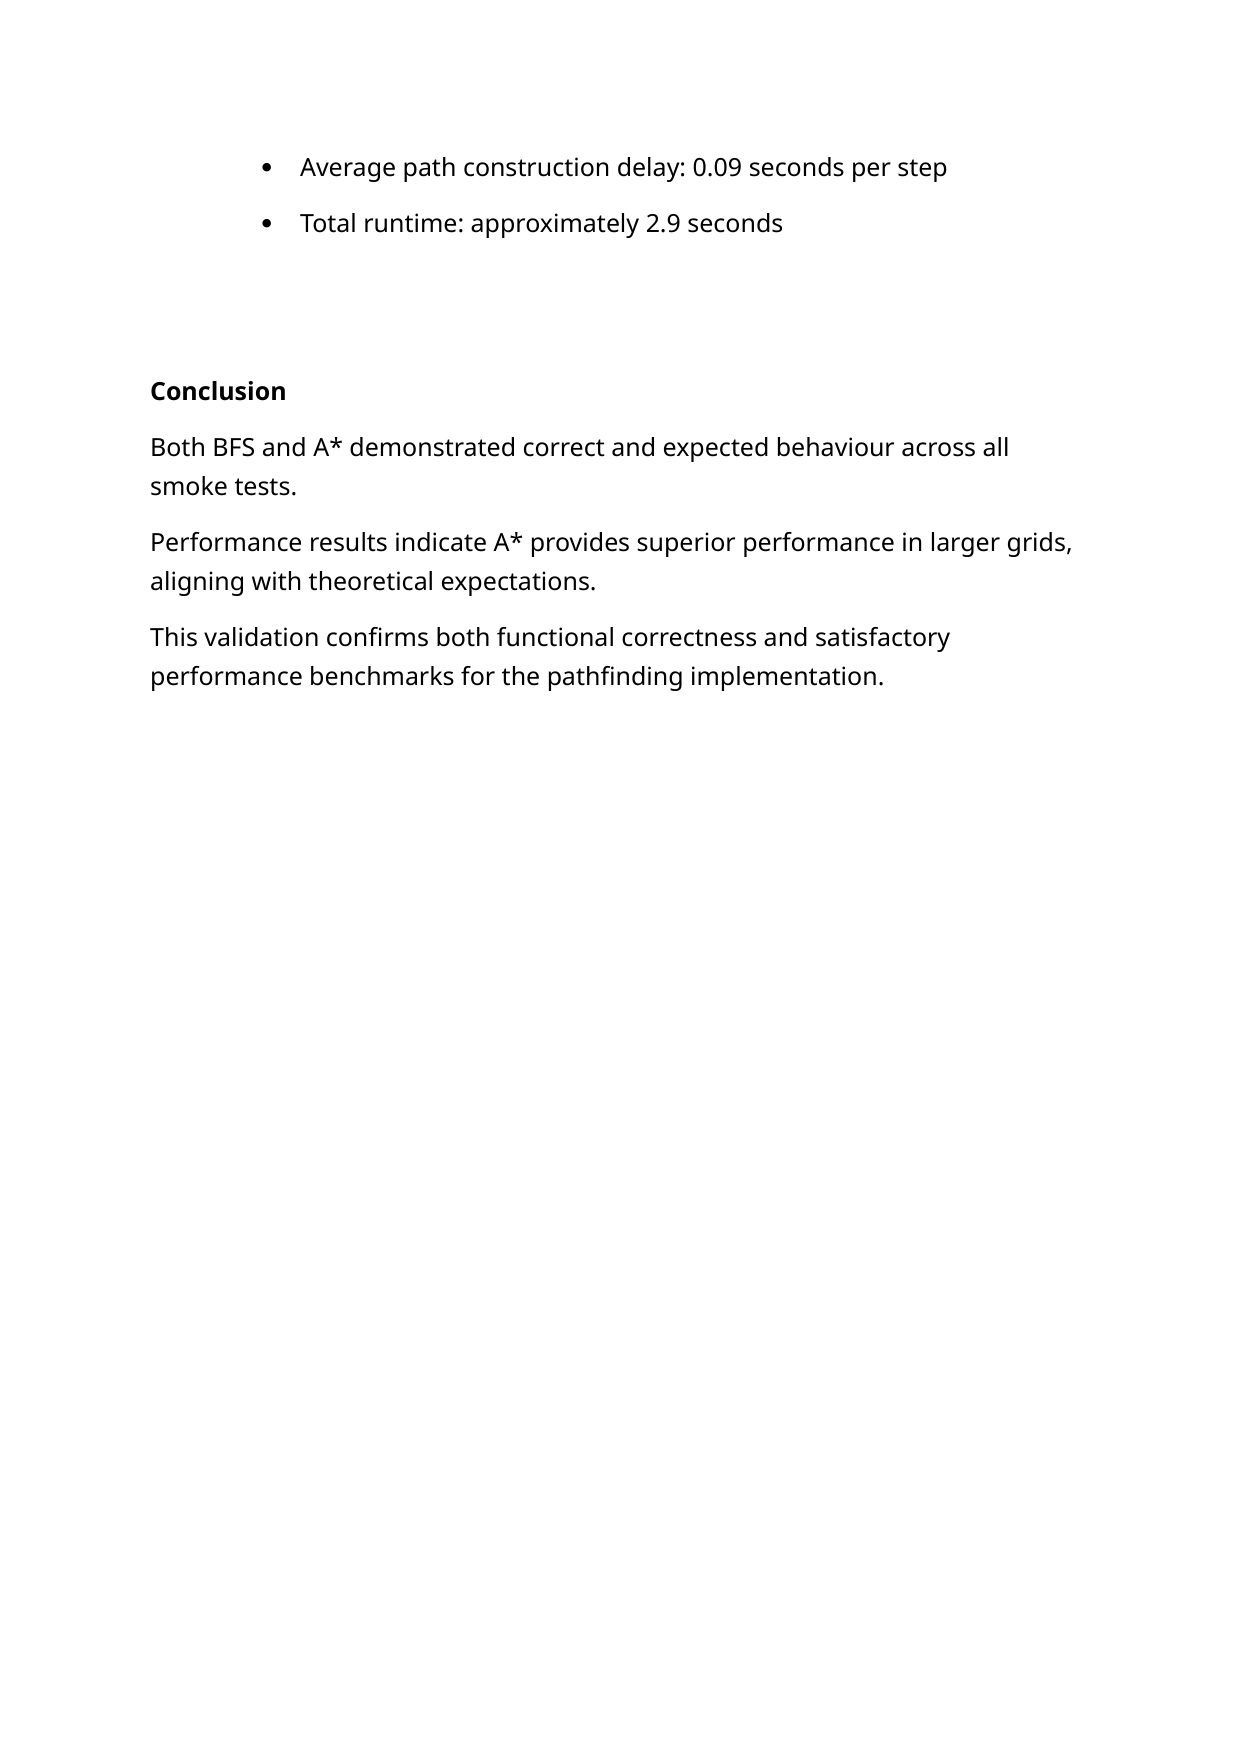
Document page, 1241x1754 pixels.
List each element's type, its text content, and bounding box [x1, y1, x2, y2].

list Total runtime: approximately 2.9 seconds [262, 206, 1090, 240]
list Average path construction delay: 0.09 seconds per step [262, 150, 1090, 184]
text Conclusion [150, 373, 1090, 407]
text Both BFS and A* demonstrated correct and expected behaviour across all smoke tests. [150, 429, 1090, 502]
text Performance results indicate A* provides superior performance in larger grids, aligning with theoretical expectations. [150, 524, 1090, 597]
text This validation confirms both functional correctness and satisfactory performance benchmarks for the pathfinding implementation. [150, 619, 1090, 692]
